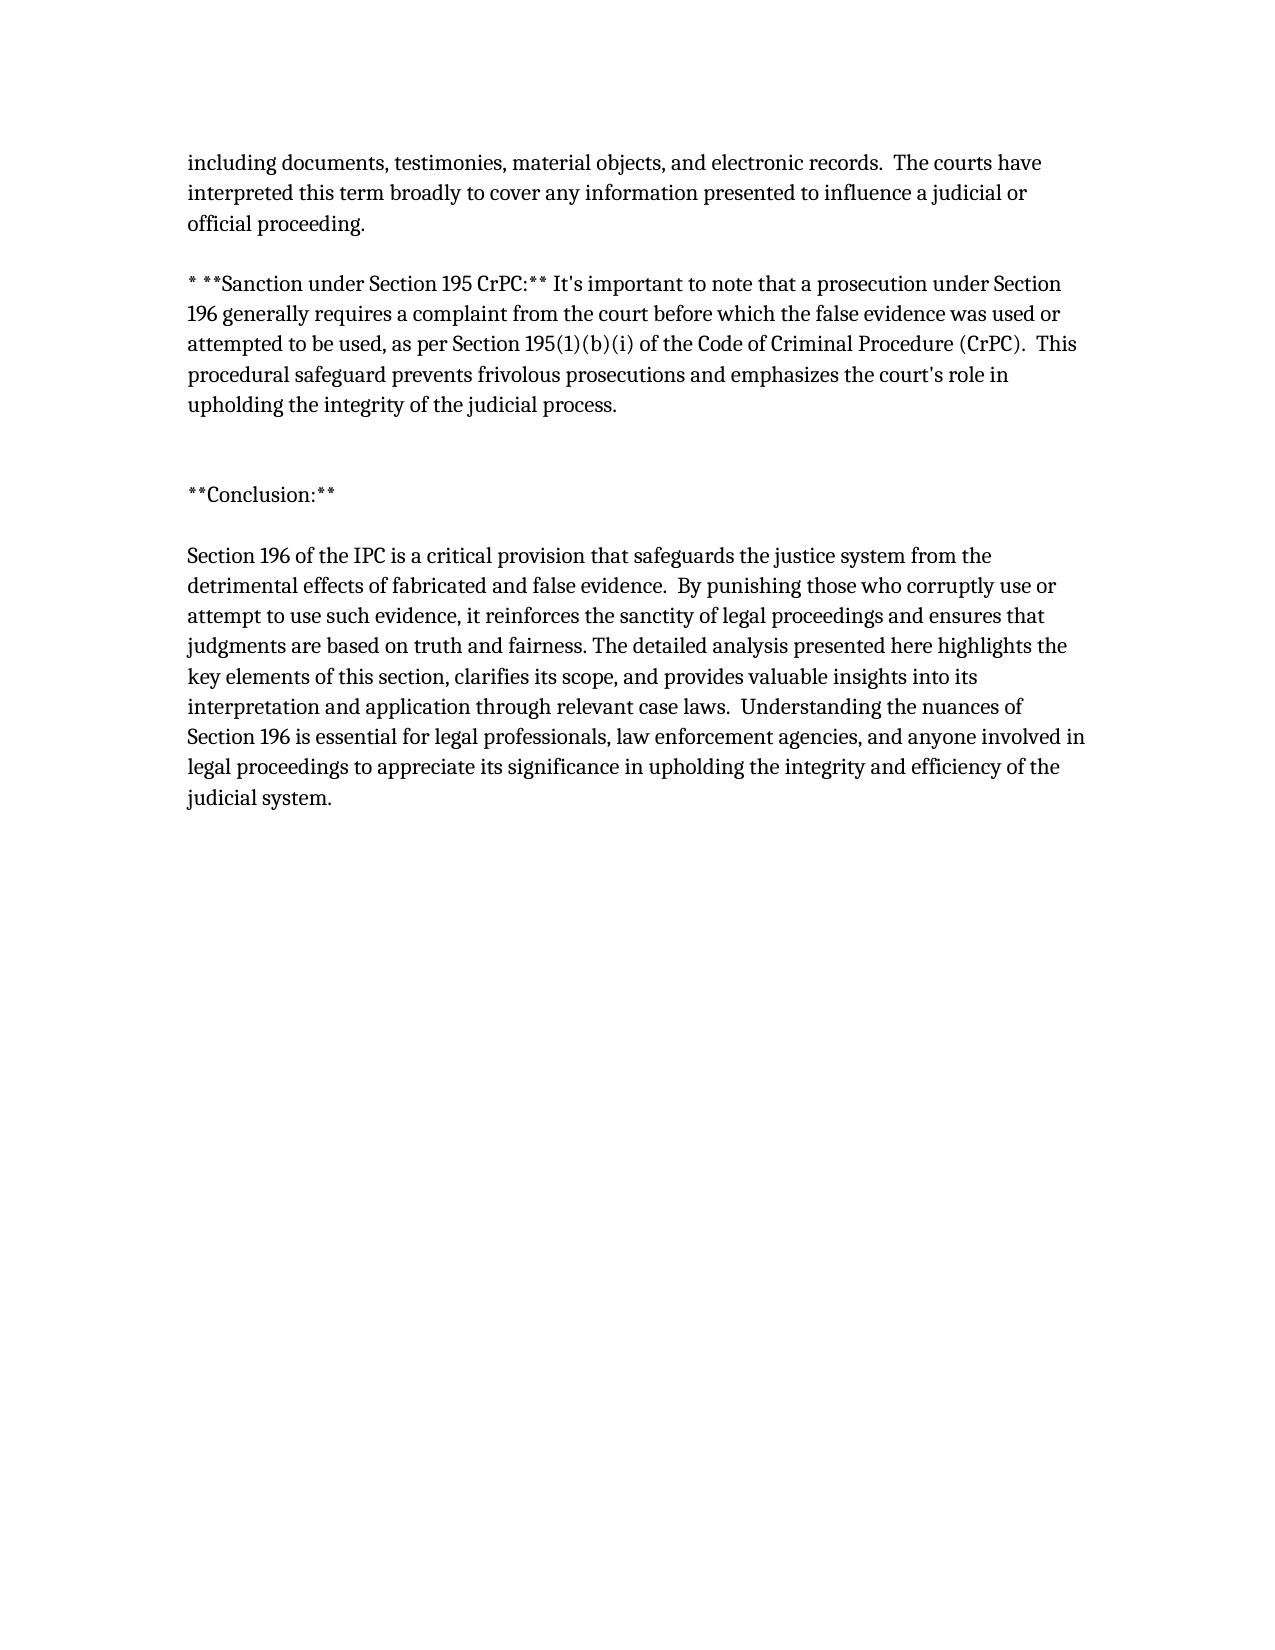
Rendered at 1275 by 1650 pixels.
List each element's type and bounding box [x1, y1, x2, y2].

text [187, 150, 1087, 841]
